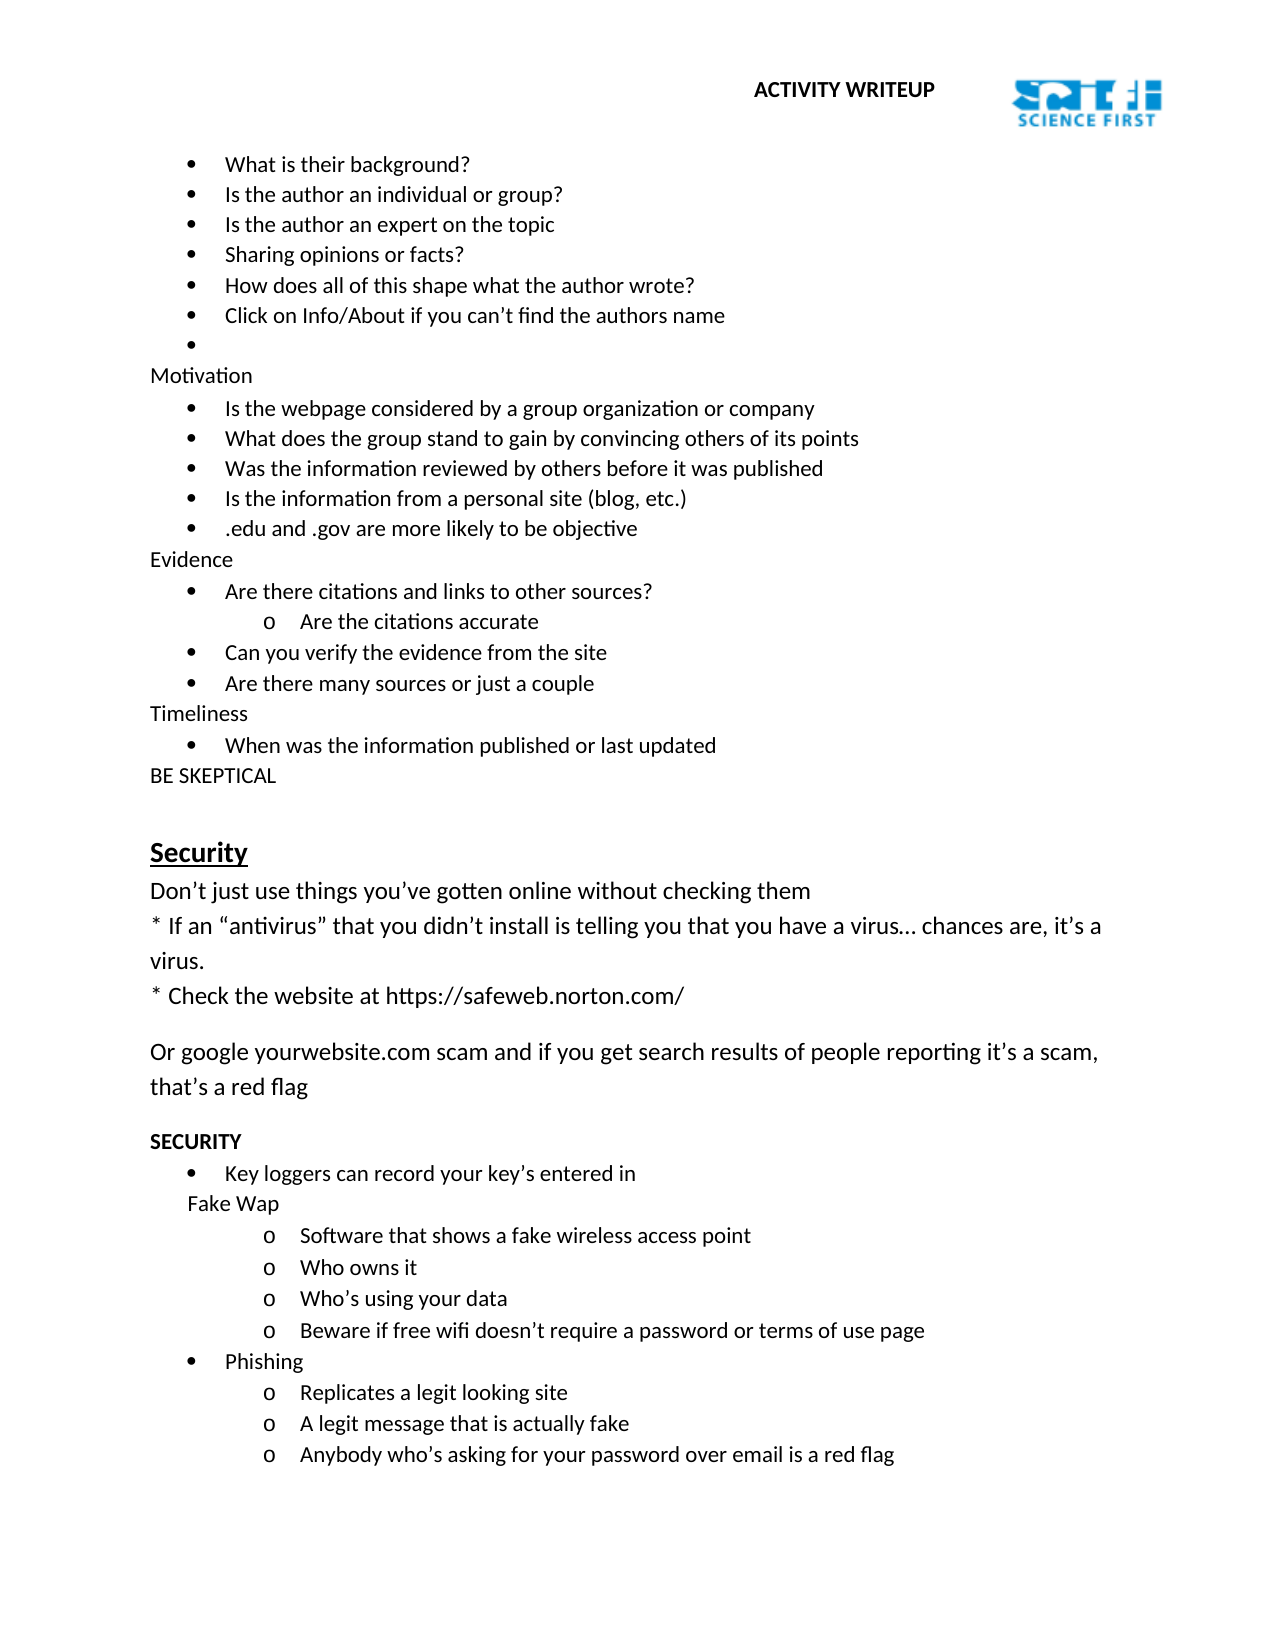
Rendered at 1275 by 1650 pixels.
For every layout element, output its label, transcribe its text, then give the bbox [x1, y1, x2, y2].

list What is their background? [187, 150, 1125, 178]
list Is the author an expert on the topic [187, 210, 1125, 238]
list What does the group stand to gain by convincing others of its points [187, 424, 1125, 452]
list Beware if free wifi doesn’t require a password or terms of use page [262, 1316, 1125, 1345]
list Are there citations and links to other sources? [187, 577, 1125, 605]
text Security [150, 834, 1125, 870]
list Are there many sources or just a couple [187, 669, 1125, 697]
text Or google yourwebsite.com scam and if you get search results of people reporting it’s a scam, that’s a red flag [150, 1036, 1125, 1102]
list Key loggers can record your key’s entered in [187, 1159, 1125, 1187]
text Fake Wap [187, 1189, 1125, 1217]
list Software that shows a fake wireless access point [262, 1222, 1125, 1251]
list Are the citations accurate [262, 607, 1125, 636]
list Phishing [187, 1347, 1125, 1376]
list Click on Info/About if you can’t find the authors name [187, 301, 1125, 329]
list Anybody who’s asking for your password over email is a red flag [262, 1441, 1125, 1470]
text * If an “antivirus” that you didn’t install is telling you that you have a virus… chances are, it’s a virus. [150, 910, 1125, 976]
list Is the information from a personal site (blog, etc.) [187, 484, 1125, 512]
list Is the webpage considered by a group organization or company [187, 394, 1125, 422]
list Can you verify the evidence from the site [187, 638, 1125, 667]
list Replicates a legit looking site [262, 1378, 1125, 1407]
text SECURITY [150, 1127, 1125, 1155]
text Evidence [150, 545, 1125, 573]
list Is the author an individual or group? [187, 180, 1125, 208]
text Motivation [150, 361, 1125, 389]
picture [1009, 65, 1163, 141]
text BE SKEPTICAL [150, 761, 1125, 789]
list Sharing opinions or facts? [187, 241, 1125, 269]
list When was the information published or last updated [187, 731, 1125, 759]
list Who’s using your data [262, 1284, 1125, 1314]
text Don’t just use things you’ve gotten online without checking them [150, 875, 1125, 906]
list A legit message that is actually fake [262, 1409, 1125, 1438]
text Timeliness [150, 699, 1125, 727]
list How does all of this shape what the author wrote? [187, 271, 1125, 299]
list Who owns it [262, 1253, 1125, 1282]
list .edu and .gov are more likely to be objective [187, 514, 1125, 542]
list Was the information reviewed by others before it was published [187, 454, 1125, 482]
text * Check the website at https://safeweb.norton.com/ [150, 980, 1125, 1011]
